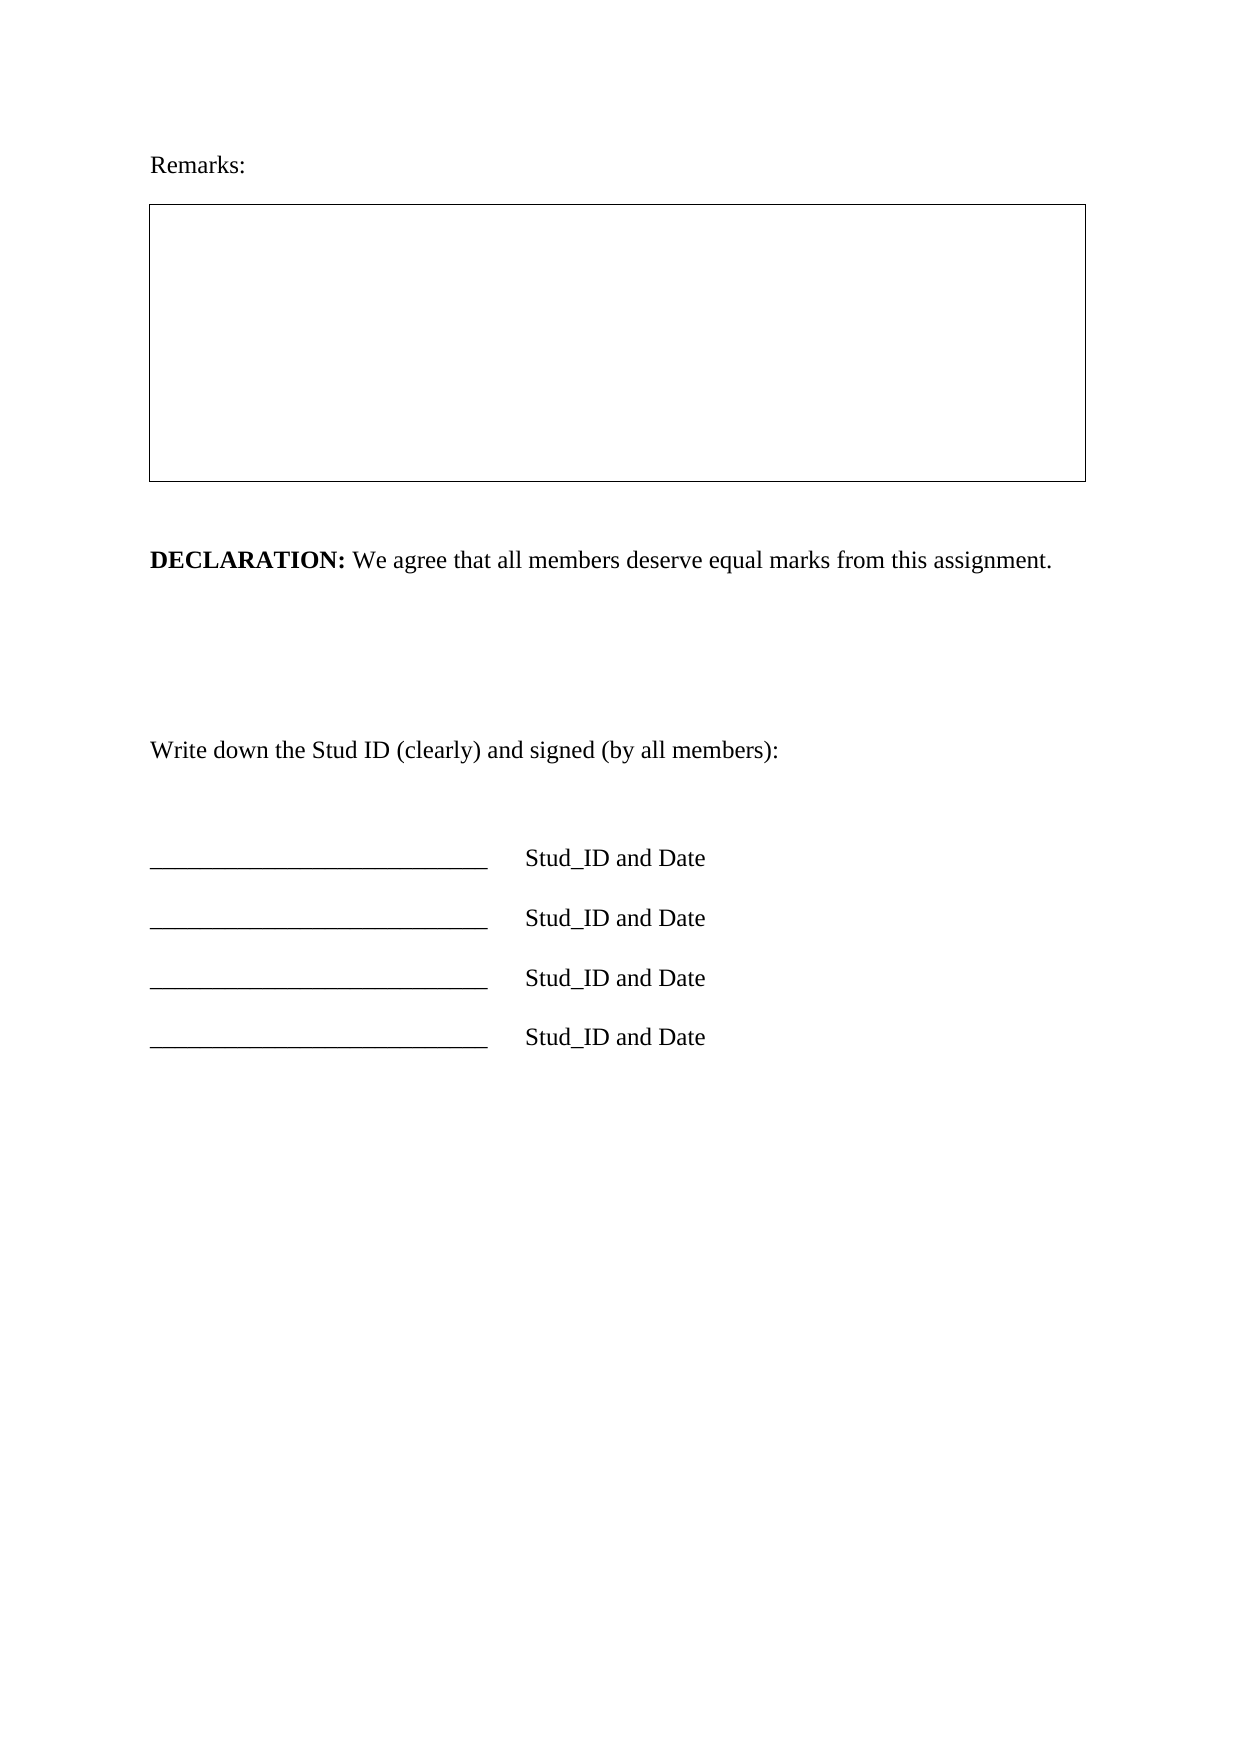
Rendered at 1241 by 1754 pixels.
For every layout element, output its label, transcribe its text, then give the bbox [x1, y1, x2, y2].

text ___________________________ Stud_ID and Date [150, 963, 1090, 991]
text Declaration: We agree that all members deserve equal marks from this assignment. [150, 545, 1090, 573]
text ___________________________ Stud_ID and Date [150, 903, 1090, 932]
text Remarks: [150, 150, 1090, 179]
text Write down the Stud ID (clearly) and signed (by all members): [150, 736, 1090, 764]
text ___________________________ Stud_ID and Date [150, 843, 1090, 872]
text ___________________________ Stud_ID and Date [150, 1022, 1090, 1051]
